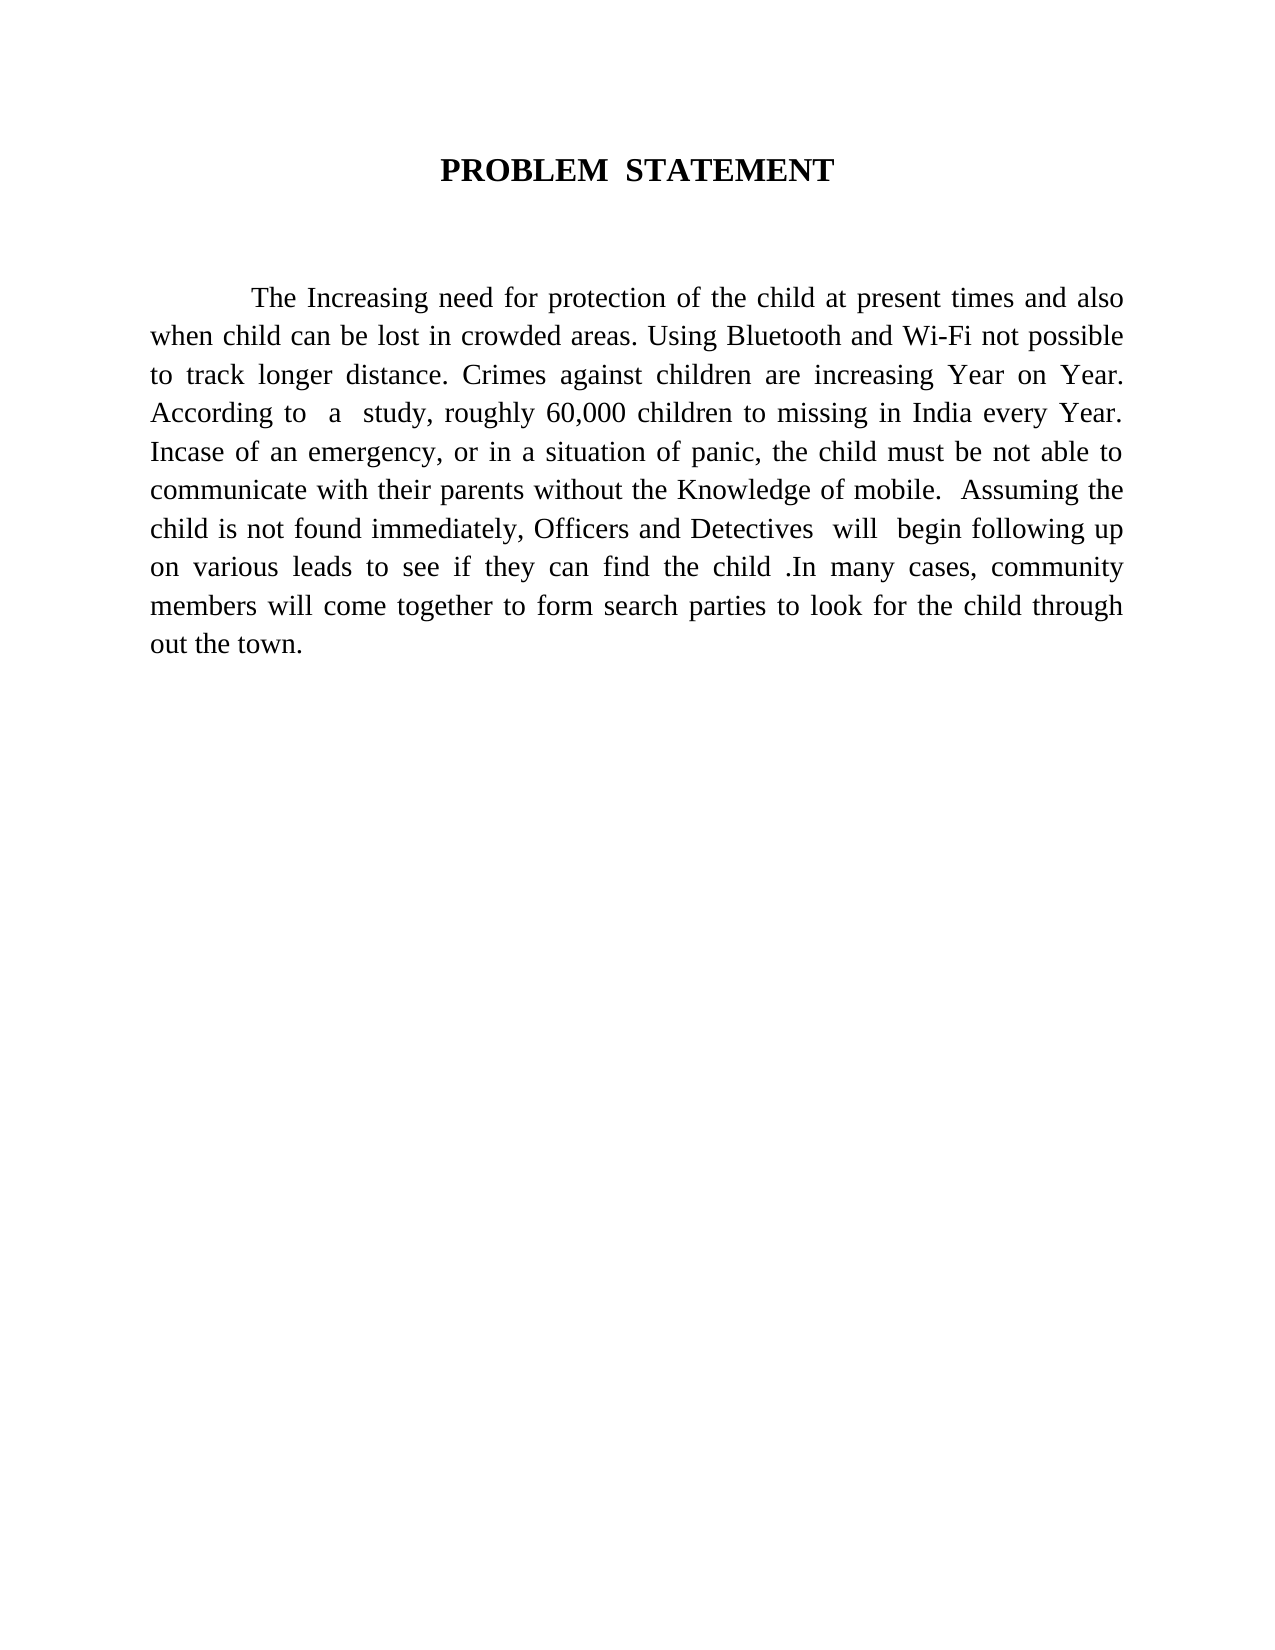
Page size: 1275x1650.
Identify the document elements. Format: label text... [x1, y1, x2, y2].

text PROBLEM STATEMENT [150, 150, 1125, 188]
text The Increasing need for protection of the child at present times and also when child can be lost in crowded areas. Using Bluetooth and Wi-Fi not possible to track longer distance. Crimes against children are increasing Year on Year. According to a study, roughly 60,000 children to missing in India every Year. Incase of an emergency, or in a situation of panic, the child must be not able to communicate with their parents without the Knowledge of mobile. Assuming the child is not found immediately, Officers and Detectives will begin following up on various leads to see if they can find the child .In many cases, community members will come together to form search parties to look for the child through out the town. [150, 280, 1125, 660]
